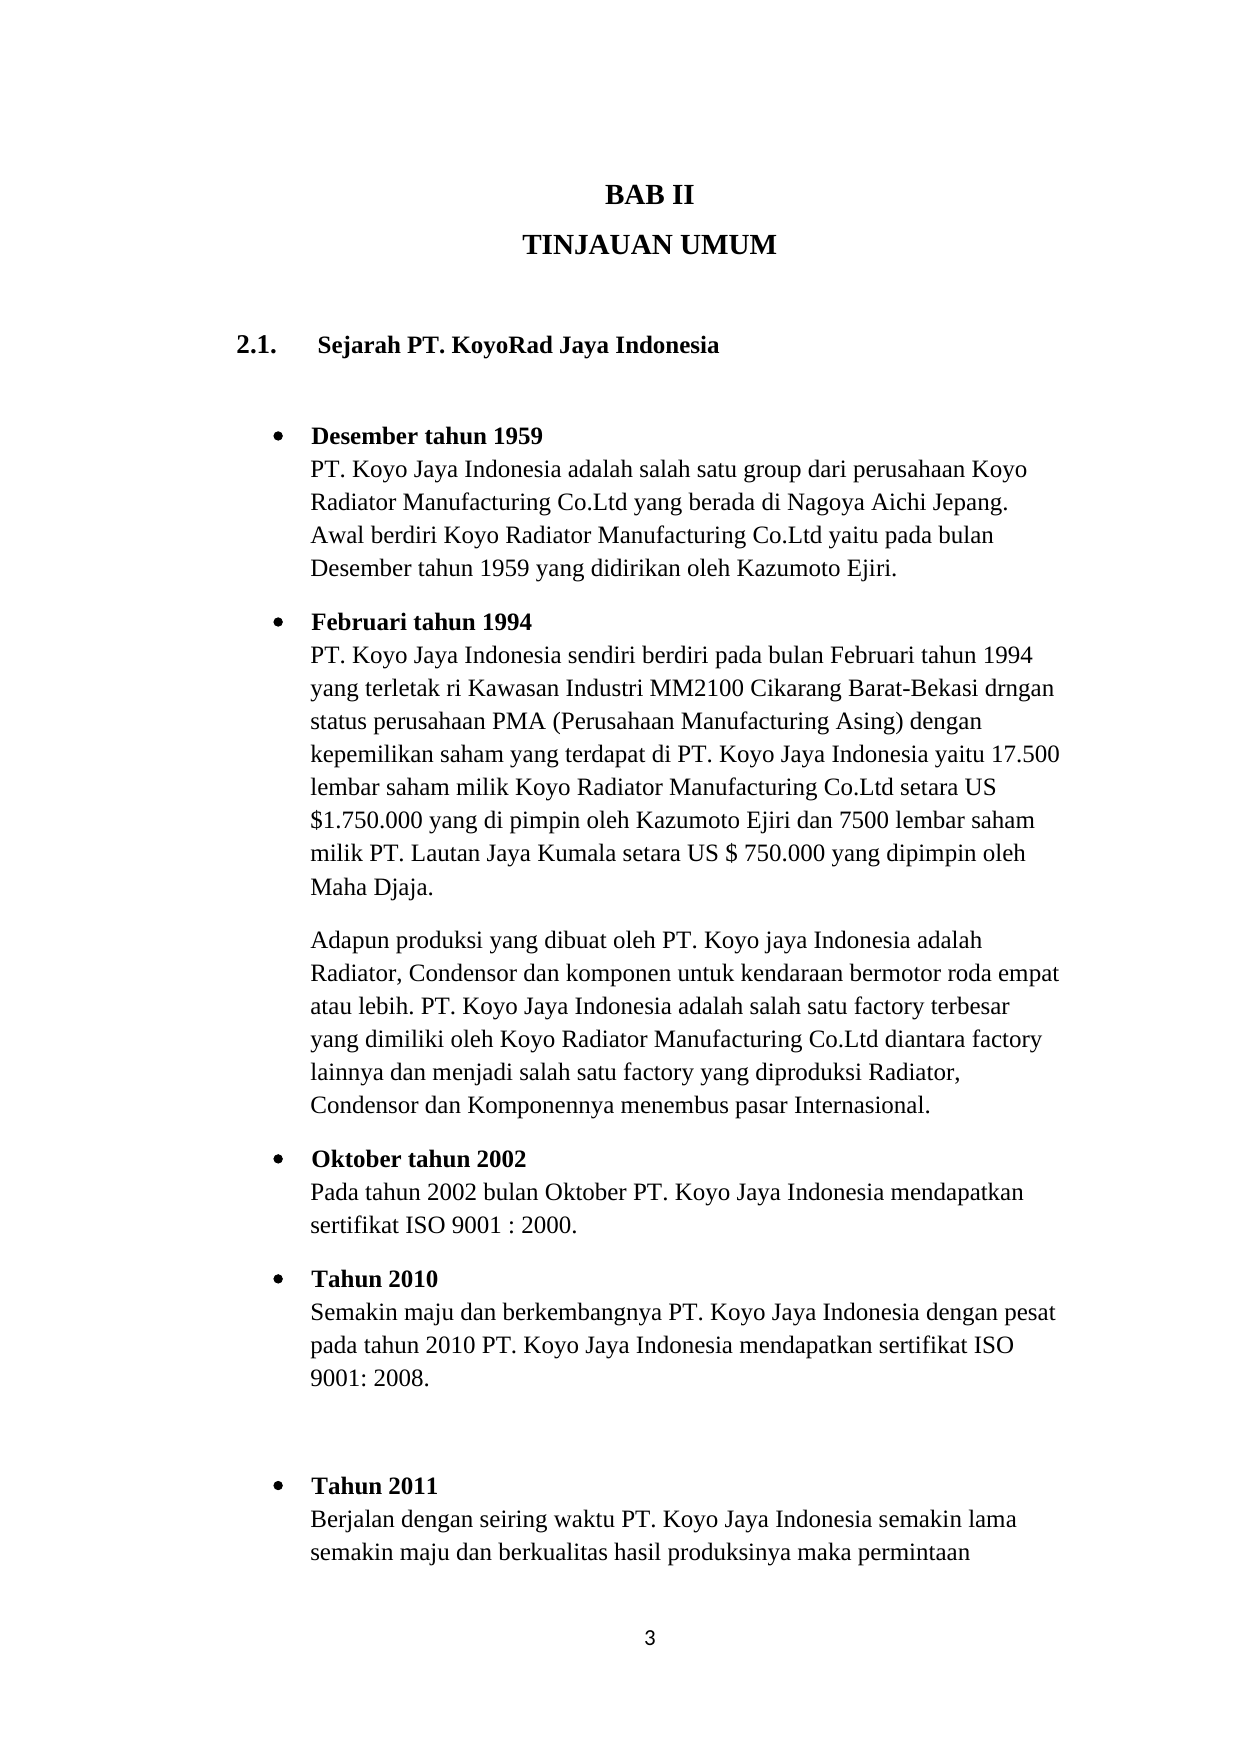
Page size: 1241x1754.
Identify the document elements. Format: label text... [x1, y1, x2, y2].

list Sejarah PT. KoyoRad Jaya Indonesia [236, 328, 1063, 359]
list Desember tahun 1959 [274, 421, 1063, 450]
text PT. Koyo Jaya Indonesia adalah salah satu group dari perusahaan Koyo Radiator Manufacturing Co.Ltd yang berada di Nagoya Aichi Jepang. Awal berdiri Koyo Radiator Manufacturing Co.Ltd yaitu pada bulan Desember tahun 1959 yang didirikan oleh Kazumoto Ejiri. [310, 454, 1063, 582]
text TINJAUAN UMUM [236, 227, 1063, 261]
text Semakin maju dan berkembangnya PT. Koyo Jaya Indonesia dengan pesat pada tahun 2010 PT. Koyo Jaya Indonesia mendapatkan sertifikat ISO 9001: 2008. [310, 1297, 1063, 1392]
list Tahun 2010 [274, 1264, 1063, 1293]
text Pada tahun 2002 bulan Oktober PT. Koyo Jaya Indonesia mendapatkan sertifikat ISO 9001 : 2000. [310, 1177, 1063, 1239]
text PT. Koyo Jaya Indonesia sendiri berdiri pada bulan Februari tahun 1994 yang terletak ri Kawasan Industri MM2100 Cikarang Barat-Bekasi drngan status perusahaan PMA (Perusahaan Manufacturing Asing) dengan kepemilikan saham yang terdapat di PT. Koyo Jaya Indonesia yaitu 17.500 lembar saham milik Koyo Radiator Manufacturing Co.Ltd setara US $1.750.000 yang di pimpin oleh Kazumoto Ejiri dan 7500 lembar saham milik PT. Lautan Jaya Kumala setara US $ 750.000 yang dipimpin oleh Maha Djaja. [310, 640, 1063, 900]
text BAB II [236, 177, 1063, 211]
list Tahun 2011 [274, 1471, 1063, 1500]
text Adapun produksi yang dibuat oleh PT. Koyo jaya Indonesia adalah Radiator, Condensor dan komponen untuk kendaraan bermotor roda empat atau lebih. PT. Koyo Jaya Indonesia adalah salah satu factory terbesar yang dimiliki oleh Koyo Radiator Manufacturing Co.Ltd diantara factory lainnya dan menjadi salah satu factory yang diproduksi Radiator, Condensor dan Komponennya menembus pasar Internasional. [310, 925, 1063, 1119]
list Februari tahun 1994 [274, 607, 1063, 636]
list Oktober tahun 2002 [274, 1144, 1063, 1173]
